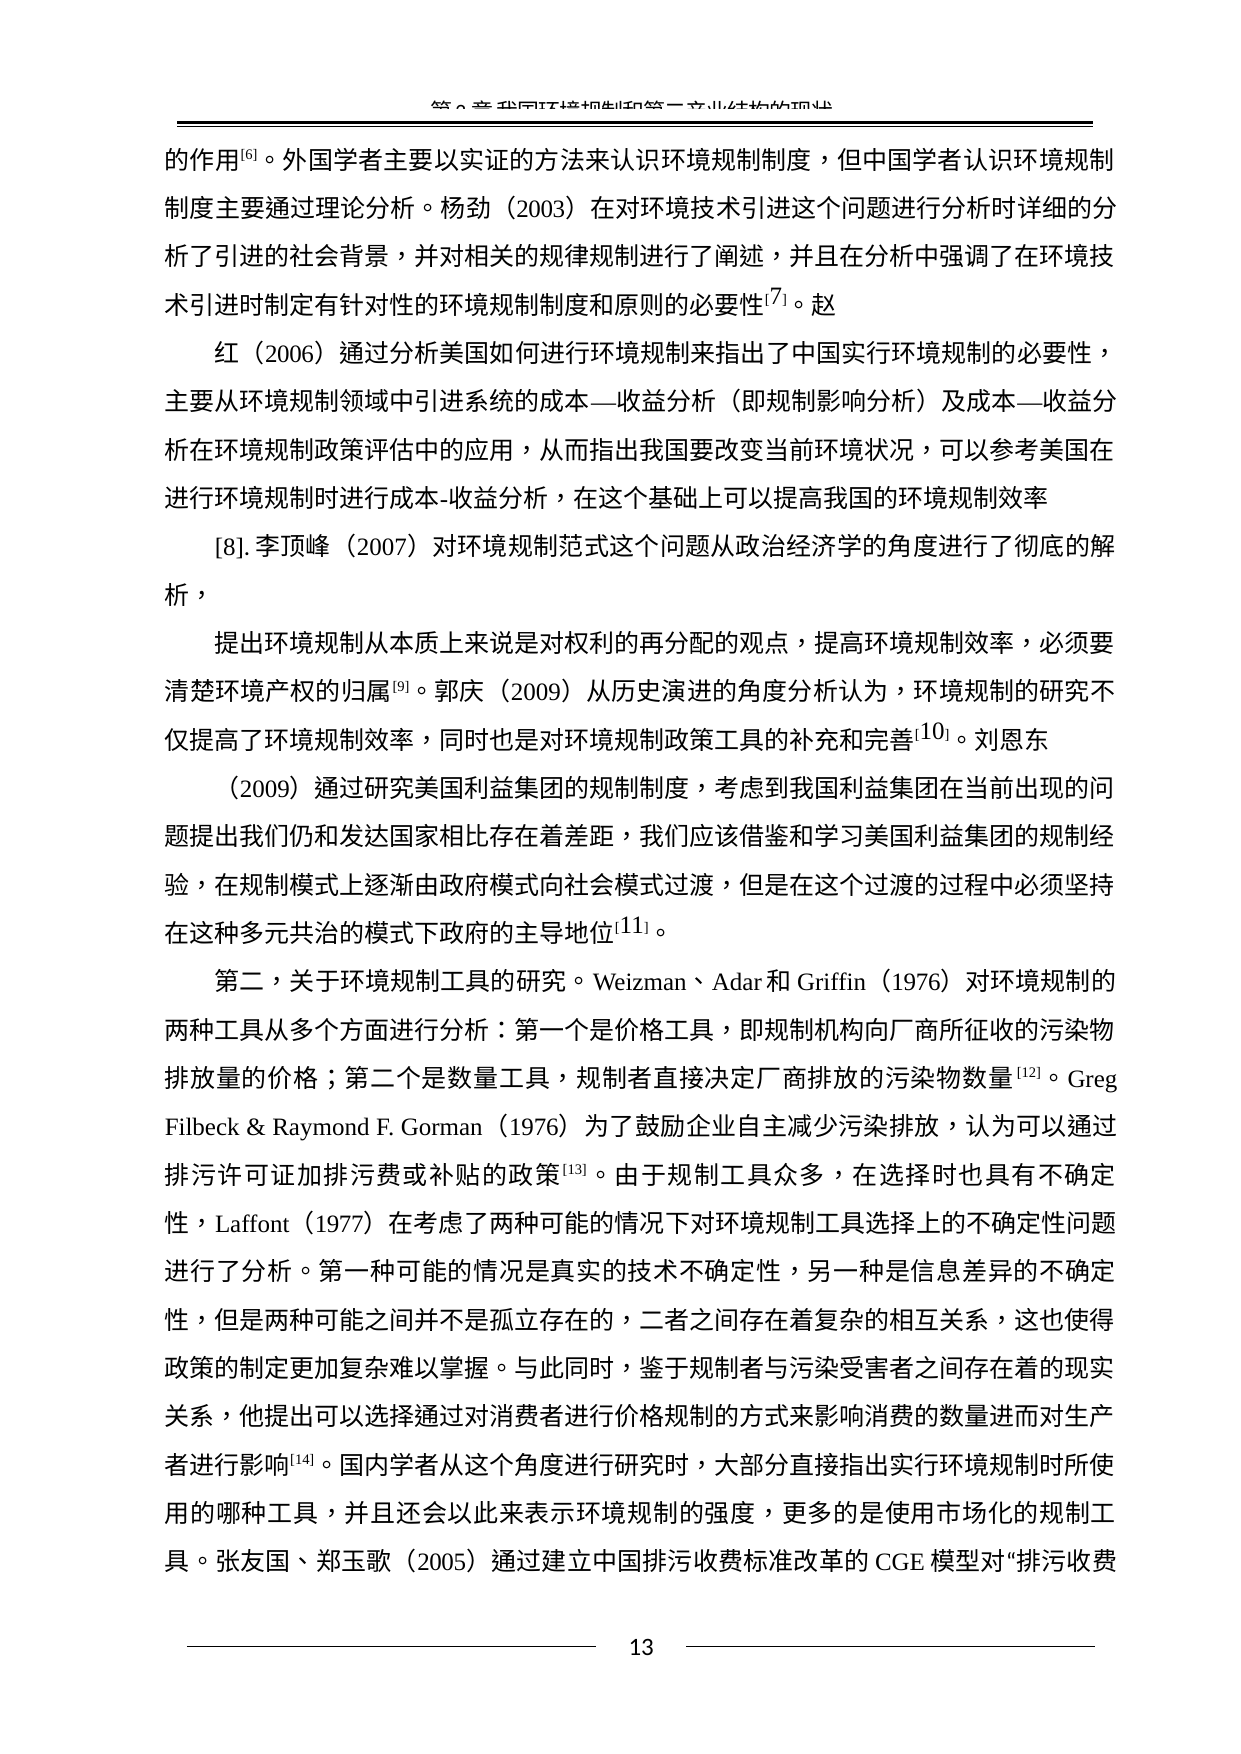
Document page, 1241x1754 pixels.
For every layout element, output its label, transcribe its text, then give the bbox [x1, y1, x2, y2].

text （2009）通过研究美国利益集团的规制制度，考虑到我国利益集团在当前出现的问题提出我们仍和发达国家相比存在着差距，我们应该借鉴和学习美国利益集团的规制经验，在规制模式上逐渐由政府模式向社会模式过渡，但是在这个过渡的过程中必须坚持在这种多元共治的模式下政府的主导地位[11]。 [164, 755, 1117, 949]
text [164, 127, 1117, 320]
text [8]. 李顶峰（2007）对环境规制范式这个问题从政治经济学的角度进行了彻底的解析， [164, 514, 1117, 610]
text 红（2006）通过分析美国如何进行环境规制来指出了中国实行环境规制的必要性，主要从环境规制领域中引进系统的成本—收益分析（即规制影响分析）及成本—收益分析在环境规制政策评估中的应用，从而指出我国要改变当前环境状况，可以参考美国在进行环境规制时进行成本-收益分析，在这个基础上可以提高我国的环境规制效率 [164, 320, 1117, 514]
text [164, 949, 1117, 1577]
text 提出环境规制从本质上来说是对权利的再分配的观点，提高环境规制效率，必须要清楚环境产权的归属[9]。郭庆（2009）从历史演进的角度分析认为，环境规制的研究不仅提高了环境规制效率，同时也是对环境规制政策工具的补充和完善[10]。刘恩东 [164, 610, 1117, 755]
